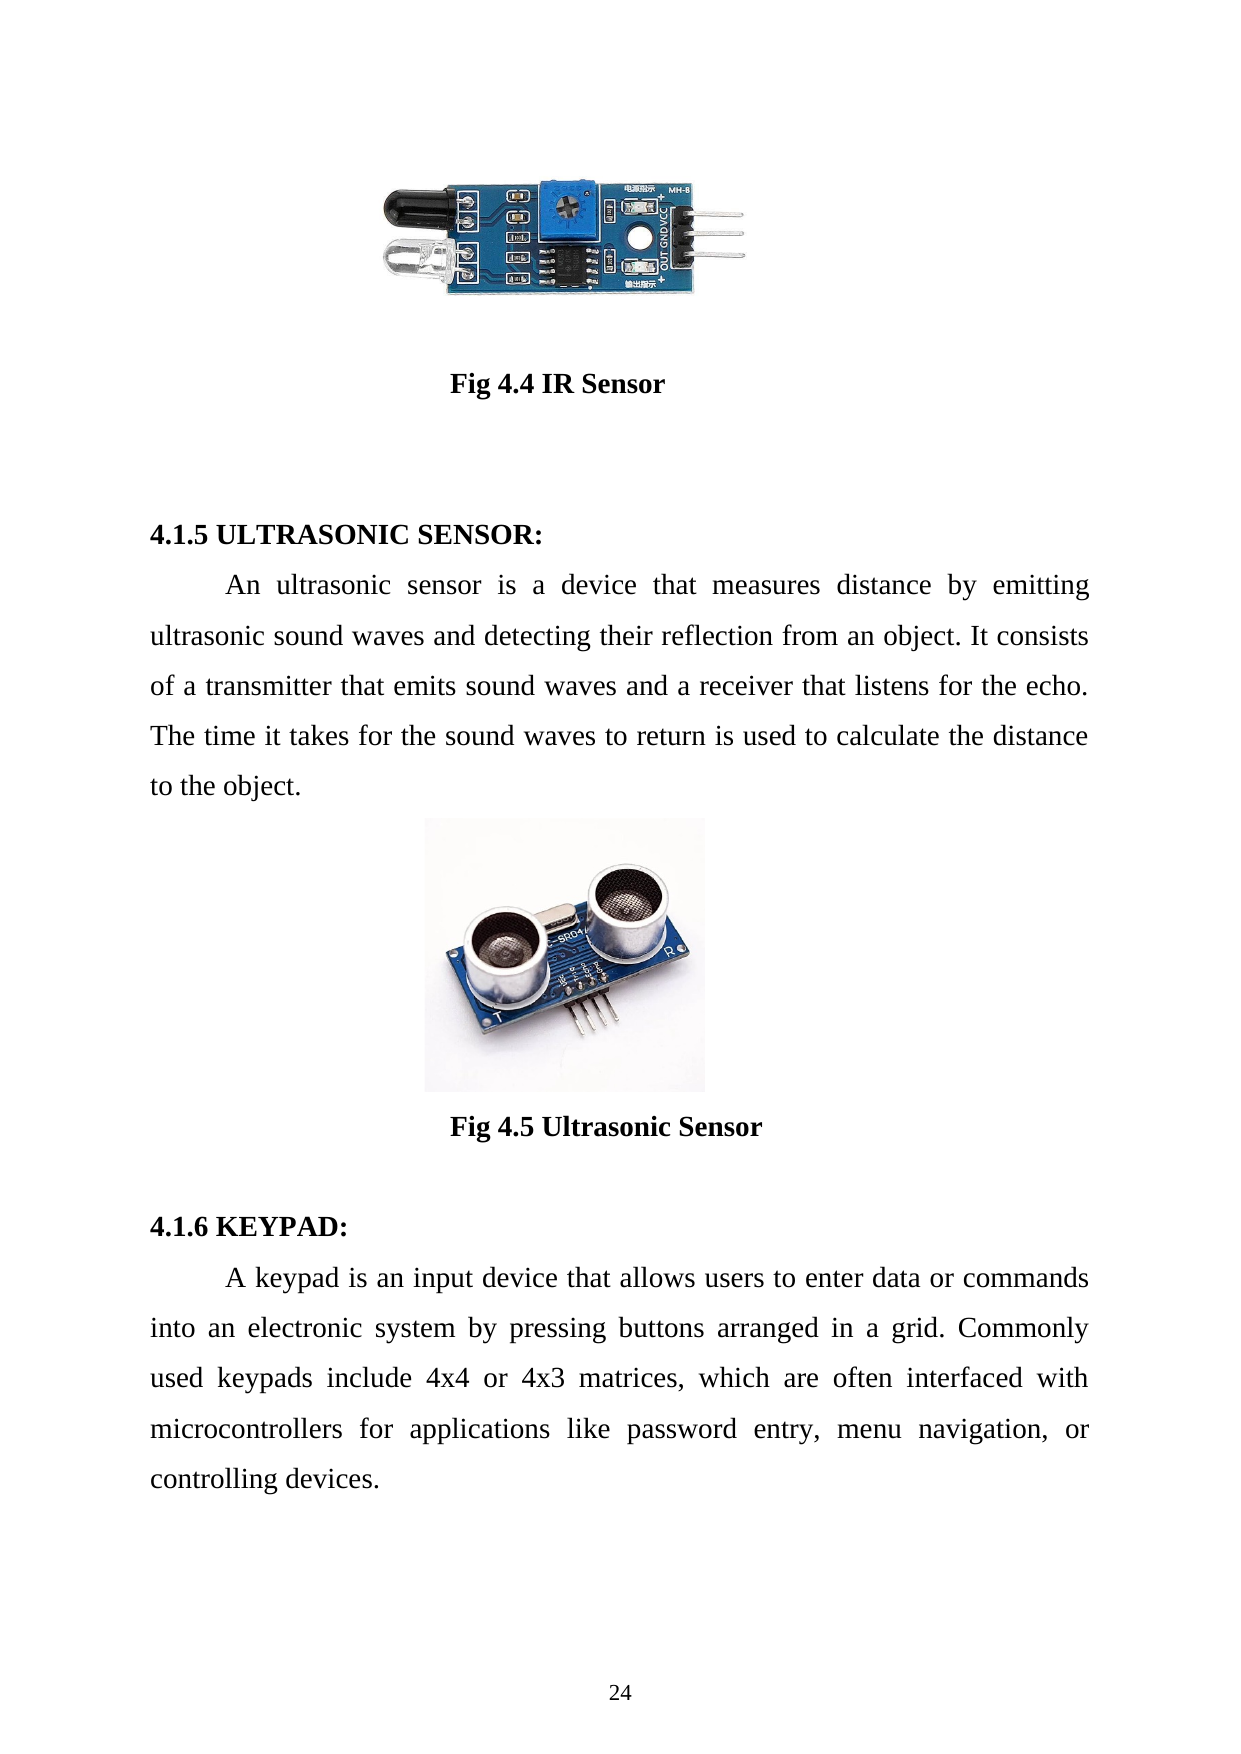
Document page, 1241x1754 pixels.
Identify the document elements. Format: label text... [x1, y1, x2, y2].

text Fig 4.4 IR Sensor [150, 366, 979, 399]
text 4.1.5 ULTRASONIC SENSOR: [150, 517, 979, 551]
picture [424, 818, 705, 1092]
text 4.1.6 KEYPAD: [150, 1209, 979, 1243]
text A keypad is an input device that allows users to enter data or commands into an electronic system by pressing buttons arranged in a grid. Commonly used keypads include 4x4 or 4x3 matrices, which are often interfaced with microcontrollers for applications like password entry, menu navigation, or controlling devices. [150, 1260, 1090, 1494]
text An ultrasonic sensor is a device that measures distance by emitting ultrasonic sound waves and detecting their reflection from an object. It consists of a transmitter that emits sound waves and a receiver that listens for the echo. The time it takes for the sound waves to return is used to calculate the distance to the object. [150, 567, 1090, 802]
picture [315, 150, 815, 350]
text Fig 4.5 Ultrasonic Sensor [150, 1109, 979, 1142]
